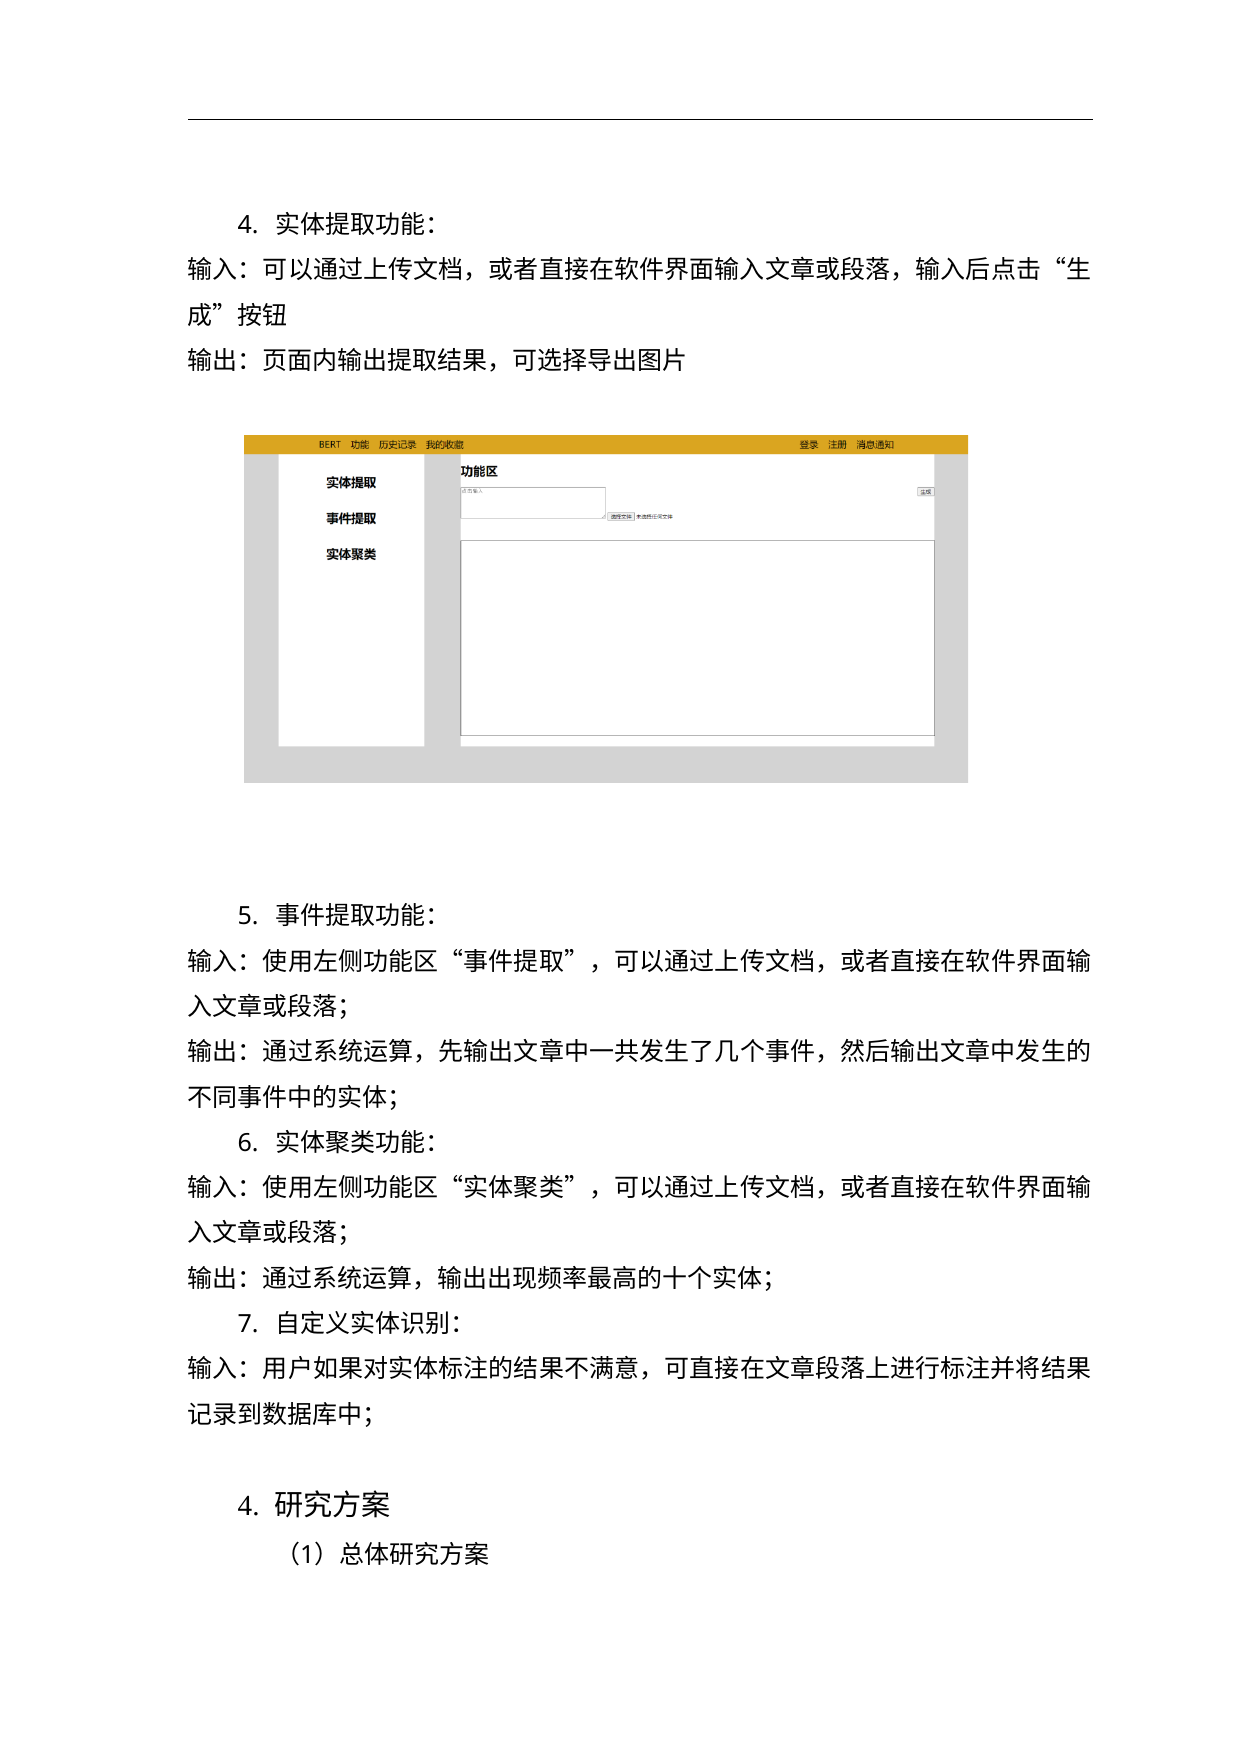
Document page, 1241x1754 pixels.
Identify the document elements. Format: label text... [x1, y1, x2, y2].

list 总体研究方案 [275, 1534, 1093, 1570]
list 自定义实体识别： [187, 1303, 1093, 1340]
list 输入：可以通过上传文档，或者直接在软件界面输入文章或段落，输入后点击“生成”按钮 [187, 250, 1093, 331]
picture [244, 435, 969, 783]
list 事件提取功能： [187, 896, 1093, 932]
list 输入：使用左侧功能区“实体聚类”，可以通过上传文档，或者直接在软件界面输入文章或段落； [187, 1168, 1093, 1249]
list 输入：使用左侧功能区“事件提取”，可以通过上传文档，或者直接在软件界面输入文章或段落； [187, 941, 1093, 1023]
list 输入：用户如果对实体标注的结果不满意，可直接在文章段落上进行标注并将结果记录到数据库中； [187, 1349, 1093, 1430]
list 输出：通过系统运算，先输出文章中一共发生了几个事件，然后输出文章中发生的不同事件中的实体； [187, 1032, 1093, 1113]
text 4. 研究方案 [187, 1481, 1093, 1524]
list 输出：通过系统运算，输出出现频率最高的十个实体； [187, 1258, 1093, 1294]
list 输出：页面内输出提取结果，可选择导出图片 [187, 340, 1093, 377]
list 实体聚类功能： [187, 1122, 1093, 1158]
list 实体提取功能： [187, 204, 1093, 241]
